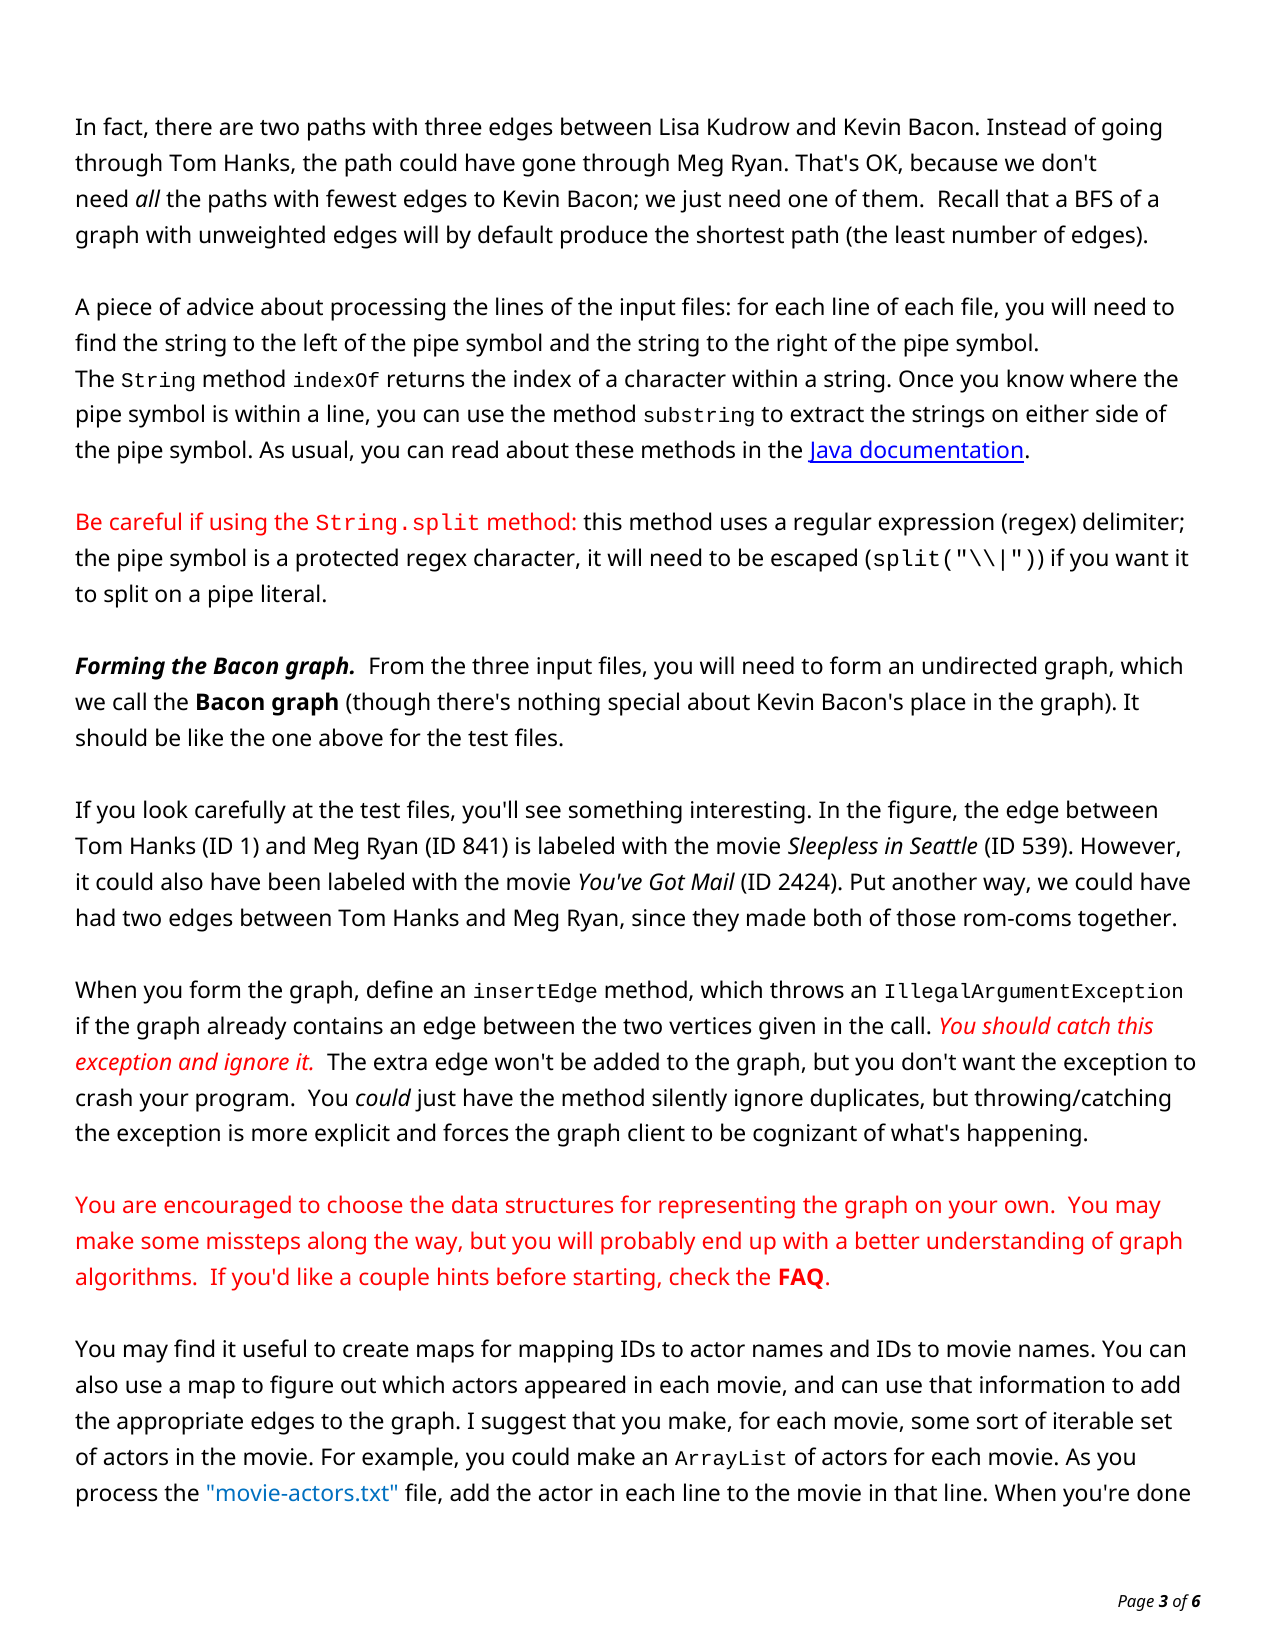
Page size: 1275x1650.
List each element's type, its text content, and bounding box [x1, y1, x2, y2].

text You are encouraged to choose the data structures for representing the graph on your own. You may make some missteps along the way, but you will probably end up with a better understanding of graph algorithms. If you'd like a couple hints before starting, check the FAQ. [75, 1189, 1200, 1292]
text Be careful if using the String.split method: this method uses a regular expression (regex) delimiter; the pipe symbol is a protected regex character, it will need to be escaped (split("\\|")) if you want it to split on a pipe literal. [75, 506, 1200, 609]
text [75, 1333, 1200, 1508]
text When you form the graph, define an insertEdge method, which throws an IllegalArgumentException if the graph already contains an edge between the two vertices given in the call. You should catch this exception and ignore it. The extra edge won't be added to the graph, but you don't want the exception to crash your program. You could just have the method silently ignore duplicates, but throwing/catching the exception is more explicit and forces the graph client to be cognizant of what's happening. [75, 974, 1200, 1149]
text The String method indexOf returns the index of a character within a string. Once you know where the pipe symbol is within a line, you can use the method substring to extract the strings on either side of the pipe symbol. As usual, you can read about these methods in the Java documentation. [75, 362, 1200, 466]
text If you look carefully at the test files, you'll see something interesting. In the figure, the edge between Tom Hanks (ID 1) and Meg Ryan (ID 841) is labeled with the movie Sleepless in Seattle (ID 539). However, it could also have been labeled with the movie You've Got Mail (ID 2424). Put another way, we could have had two edges between Tom Hanks and Meg Ryan, since they made both of those rom-coms together. [75, 794, 1200, 933]
text A piece of advice about processing the lines of the input files: for each line of each file, you will need to find the string to the left of the pipe symbol and the string to the right of the pipe symbol. [75, 291, 1200, 358]
text Forming the Bacon graph. From the three input files, you will need to form an undirected graph, which we call the Bacon graph (though there's nothing special about Kevin Bacon's place in the graph). It should be like the one above for the test files. [75, 650, 1200, 753]
text In fact, there are two paths with three edges between Lisa Kudrow and Kevin Bacon. Instead of going through Tom Hanks, the path could have gone through Meg Ryan. That's OK, because we don't need all the paths with fewest edges to Kevin Bacon; we just need one of them. Recall that a BFS of a graph with unweighted edges will by default produce the shortest path (the least number of edges). [75, 111, 1200, 250]
